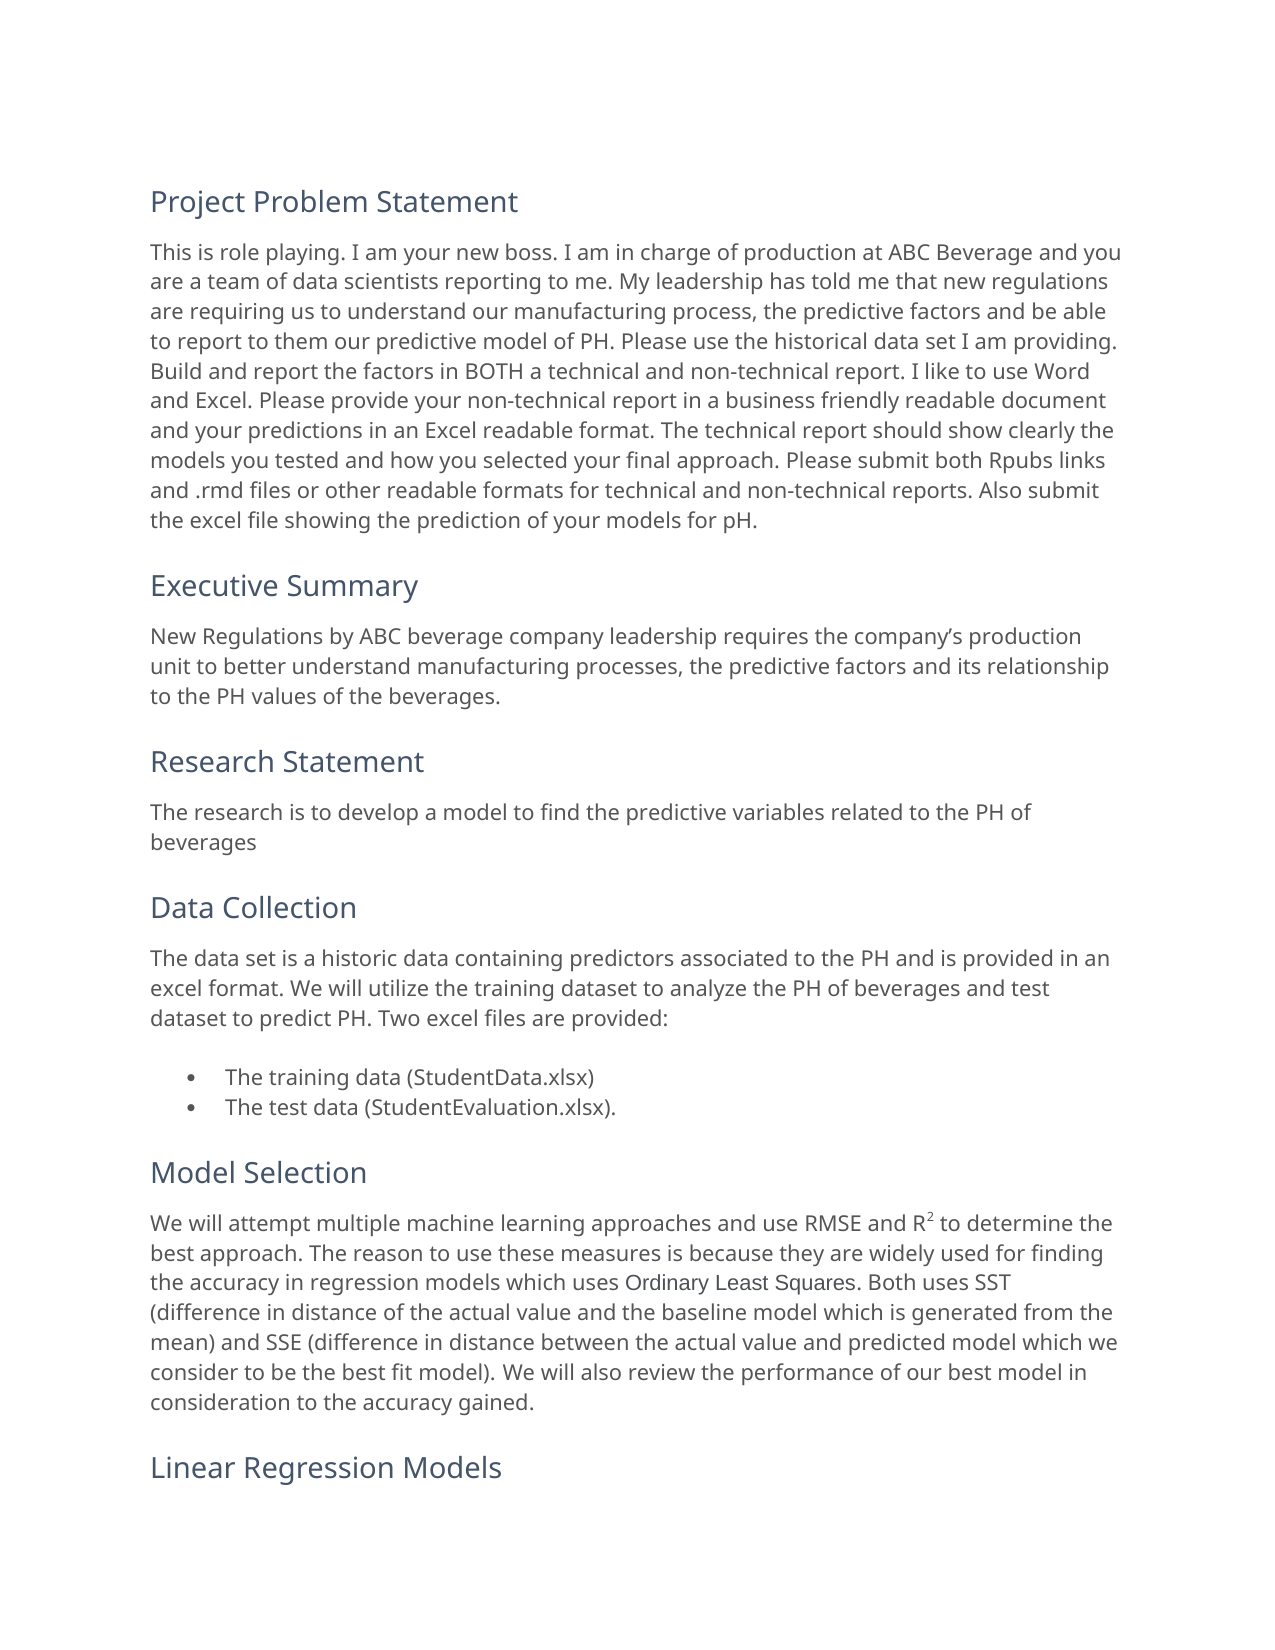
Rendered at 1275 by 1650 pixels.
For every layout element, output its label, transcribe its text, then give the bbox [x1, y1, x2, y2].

list The training data (StudentData.xlsx) [187, 1062, 1125, 1091]
text Project Problem Statement [150, 181, 1125, 221]
text We will attempt multiple machine learning approaches and use RMSE and R2 to determine the best approach. The reason to use these measures is because they are widely used for finding the accuracy in regression models which uses Ordinary Least Squares. Both uses SST (difference in distance of the actual value and the baseline model which is generated from the mean) and SSE (difference in distance between the actual value and predicted model which we consider to be the best fit model). We will also review the performance of our best model in consideration to the accuracy gained. [150, 1208, 1125, 1416]
text The research is to develop a model to find the predictive variables related to the PH of beverages [150, 797, 1125, 857]
text Model Selection [150, 1152, 1125, 1192]
text Linear Regression Models [150, 1448, 1125, 1487]
text Research Statement [150, 742, 1125, 781]
text Executive Summary [150, 566, 1125, 605]
text This is role playing. I am your new boss. I am in charge of production at ABC Beverage and you are a team of data scientists reporting to me. My leadership has told me that new regulations are requiring us to understand our manufacturing process, the predictive factors and be able to report to them our predictive model of PH. Please use the historical data set I am providing. Build and report the factors in BOTH a technical and non-technical report. I like to use Word and Excel. Please provide your non-technical report in a business friendly readable document and your predictions in an Excel readable format. The technical report should show clearly the models you tested and how you selected your final approach. Please submit both Rpubs links and .rmd files or other readable formats for technical and non-technical reports. Also submit the excel file showing the prediction of your models for pH. [150, 237, 1125, 534]
text The data set is a historic data containing predictors associated to the PH and is provided in an excel format. We will utilize the training dataset to analyze the PH of beverages and test dataset to predict PH. Two excel files are provided: [150, 943, 1125, 1032]
list The test data (StudentEvaluation.xlsx). [187, 1091, 1125, 1121]
text New Regulations by ABC beverage company leadership requires the company’s production unit to better understand manufacturing processes, the predictive factors and its relationship to the PH values of the beverages. [150, 621, 1125, 710]
text Data Collection [150, 888, 1125, 927]
